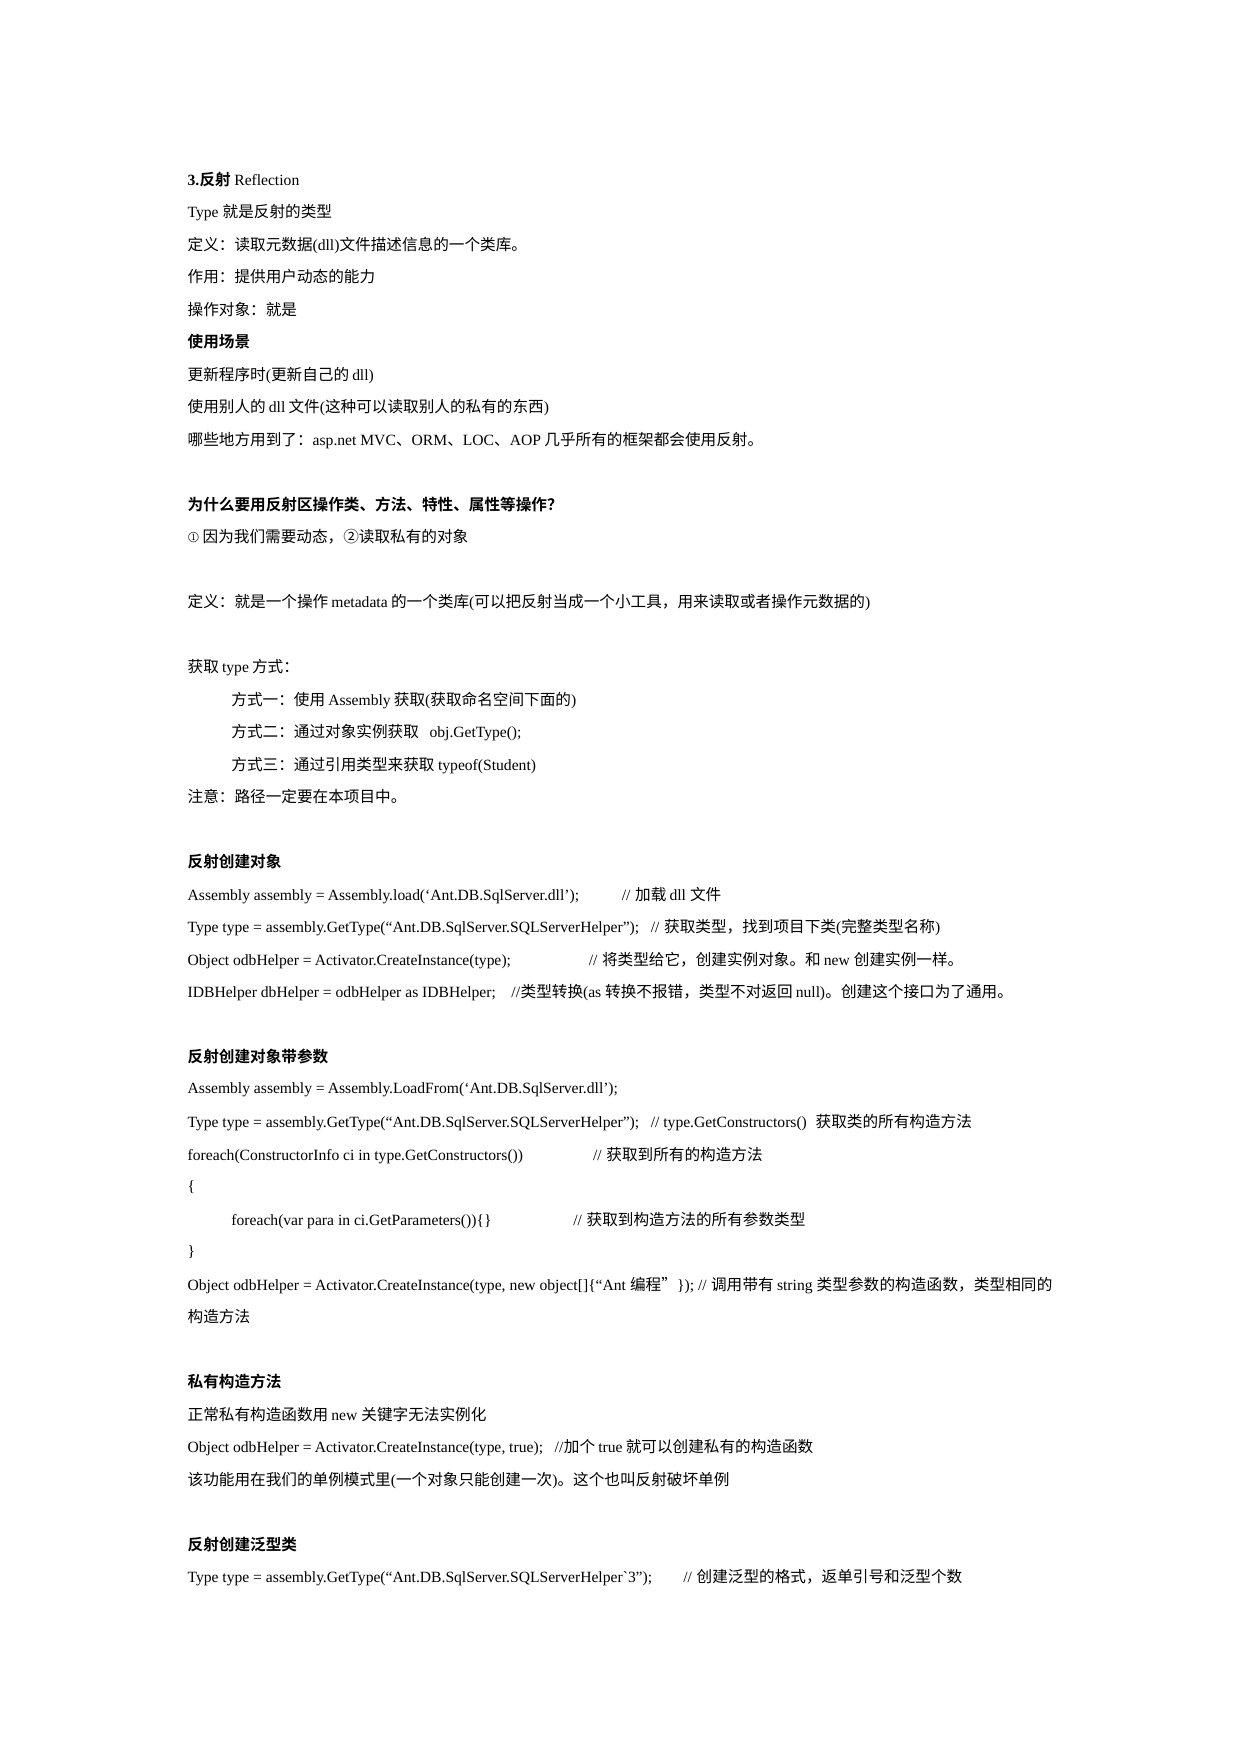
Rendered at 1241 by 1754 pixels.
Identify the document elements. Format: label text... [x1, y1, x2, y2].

text Object odbHelper = Activator.CreateInstance(type, true); //加个true就可以创建私有的构造函数 [187, 1429, 1053, 1462]
text 3.反射 Reflection [187, 162, 1053, 194]
text foreach(ConstructorInfo ci in type.GetConstructors()) // 获取到所有的构造方法 [187, 1137, 1053, 1169]
text 作用：提供用户动态的能力 [187, 259, 1053, 292]
text ①因为我们需要动态，②读取私有的对象 [187, 519, 1053, 552]
text 方式三：通过引用类型来获取 typeof(Student) [187, 747, 1053, 779]
text 该功能用在我们的单例模式里(一个对象只能创建一次)。这个也叫反射破坏单例 [187, 1462, 1053, 1494]
text 反射创建对象带参数 [187, 1039, 1053, 1072]
text Assembly assembly = Assembly.load(‘Ant.DB.SqlServer.dll’); // 加载dll 文件 [187, 877, 1053, 909]
text 方式二：通过对象实例获取 obj.GetType(); [187, 714, 1053, 747]
text Object odbHelper = Activator.CreateInstance(type, new object[]{“Ant编程”}); // 调用带有string 类型参数的构造函数，类型相同的构造方法 [187, 1267, 1053, 1332]
text 私有构造方法 [187, 1364, 1053, 1397]
text IDBHelper dbHelper = odbHelper as IDBHelper; //类型转换(as 转换不报错，类型不对返回null)。创建这个接口为了通用。 [187, 974, 1053, 1007]
text 正常私有构造函数用new 关键字无法实例化 [187, 1397, 1053, 1429]
text 定义：读取元数据(dll)文件描述信息的一个类库。 [187, 227, 1053, 259]
text Assembly assembly = Assembly.LoadFrom(‘Ant.DB.SqlServer.dll’); [187, 1072, 1053, 1104]
text foreach(var para in ci.GetParameters()){} // 获取到构造方法的所有参数类型 [187, 1202, 1053, 1234]
text 使用场景 [187, 324, 1053, 357]
text 更新程序时(更新自己的dll) [187, 357, 1053, 389]
text 操作对象：就是 [187, 292, 1053, 324]
text Type type = assembly.GetType(“Ant.DB.SqlServer.SQLServerHelper`3”); // 创建泛型的格式，返单引号和泛型个数 [187, 1559, 1053, 1592]
text 注意：路径一定要在本项目中。 [187, 779, 1053, 812]
text 哪些地方用到了：asp.net MVC、ORM、LOC、AOP 几乎所有的框架都会使用反射。 [187, 422, 1053, 454]
text } [187, 1234, 1053, 1267]
text 反射创建对象 [187, 844, 1053, 877]
text 使用别人的dll文件(这种可以读取别人的私有的东西) [187, 389, 1053, 422]
text Type type = assembly.GetType(“Ant.DB.SqlServer.SQLServerHelper”); // type.GetConstructors() 获取类的所有构造方法 [187, 1104, 1053, 1137]
text Type type = assembly.GetType(“Ant.DB.SqlServer.SQLServerHelper”); // 获取类型，找到项目下类(完整类型名称) [187, 909, 1053, 942]
text 方式一：使用Assembly获取(获取命名空间下面的) [187, 682, 1053, 714]
text 定义：就是一个操作metadata的一个类库(可以把反射当成一个小工具，用来读取或者操作元数据的) [187, 584, 1053, 617]
text 反射创建泛型类 [187, 1527, 1053, 1559]
text 获取type方式： [187, 649, 1053, 682]
text { [187, 1169, 1053, 1202]
text 为什么要用反射区操作类、方法、特性、属性等操作？ [187, 487, 1053, 519]
text Object odbHelper = Activator.CreateInstance(type); // 将类型给它，创建实例对象。和new 创建实例一样。 [187, 942, 1053, 974]
text Type 就是反射的类型 [187, 194, 1053, 227]
